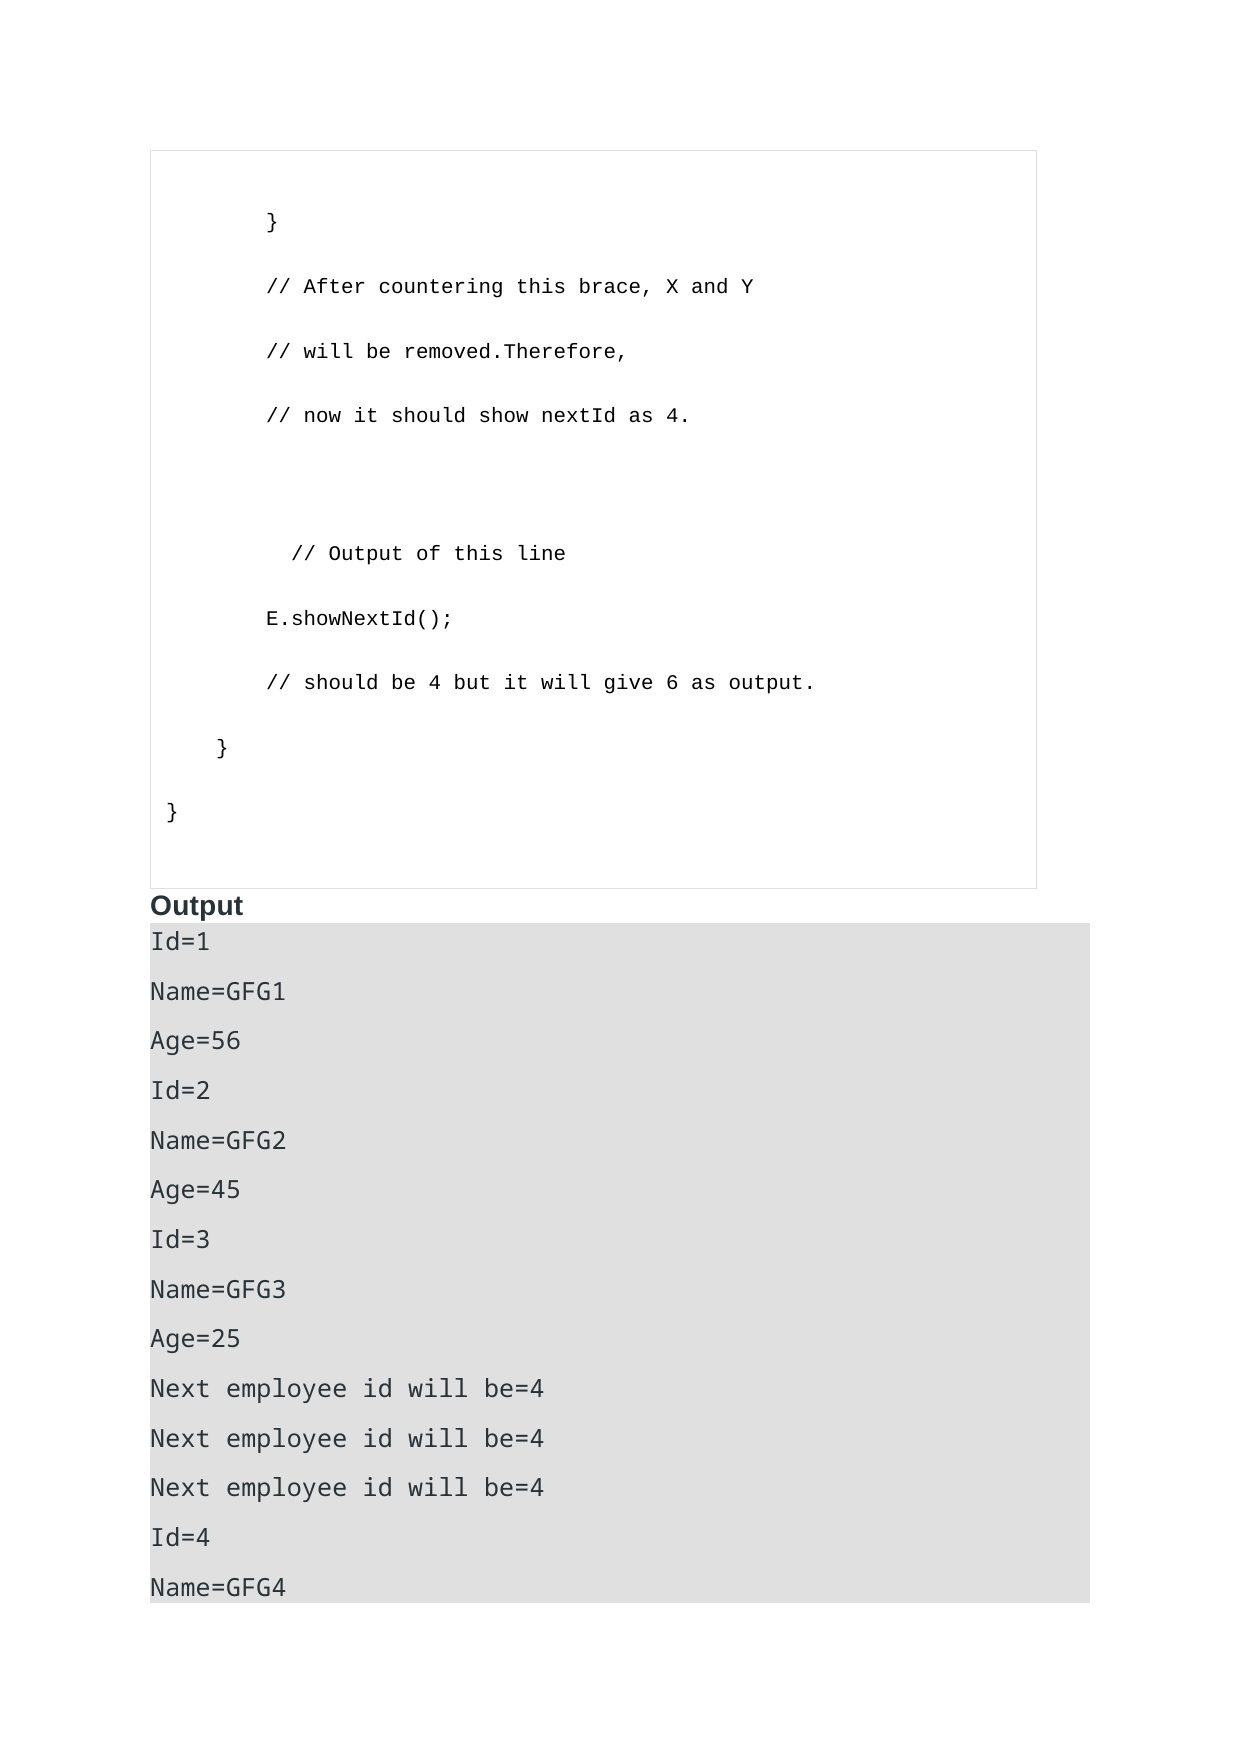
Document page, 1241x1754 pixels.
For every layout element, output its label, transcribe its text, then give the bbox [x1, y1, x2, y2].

text Next employee id will be=4 [150, 1470, 1090, 1504]
text Name=GFG1 [150, 973, 1090, 1007]
text Name=GFG3 [150, 1271, 1090, 1305]
text Name=GFG2 [150, 1122, 1090, 1156]
text Age=45 [150, 1172, 1090, 1206]
text Id=3 [150, 1222, 1090, 1256]
text Age=25 [150, 1321, 1090, 1355]
text Id=1 [150, 923, 1090, 958]
text Next employee id will be=4 [150, 1420, 1090, 1454]
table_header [151, 151, 1036, 888]
text Id=4 [150, 1520, 1090, 1554]
text Output [150, 889, 1090, 921]
text Next employee id will be=4 [150, 1371, 1090, 1405]
text Name=GFG4 [150, 1569, 1090, 1603]
text Age=56 [150, 1023, 1090, 1057]
text Id=2 [150, 1073, 1090, 1107]
